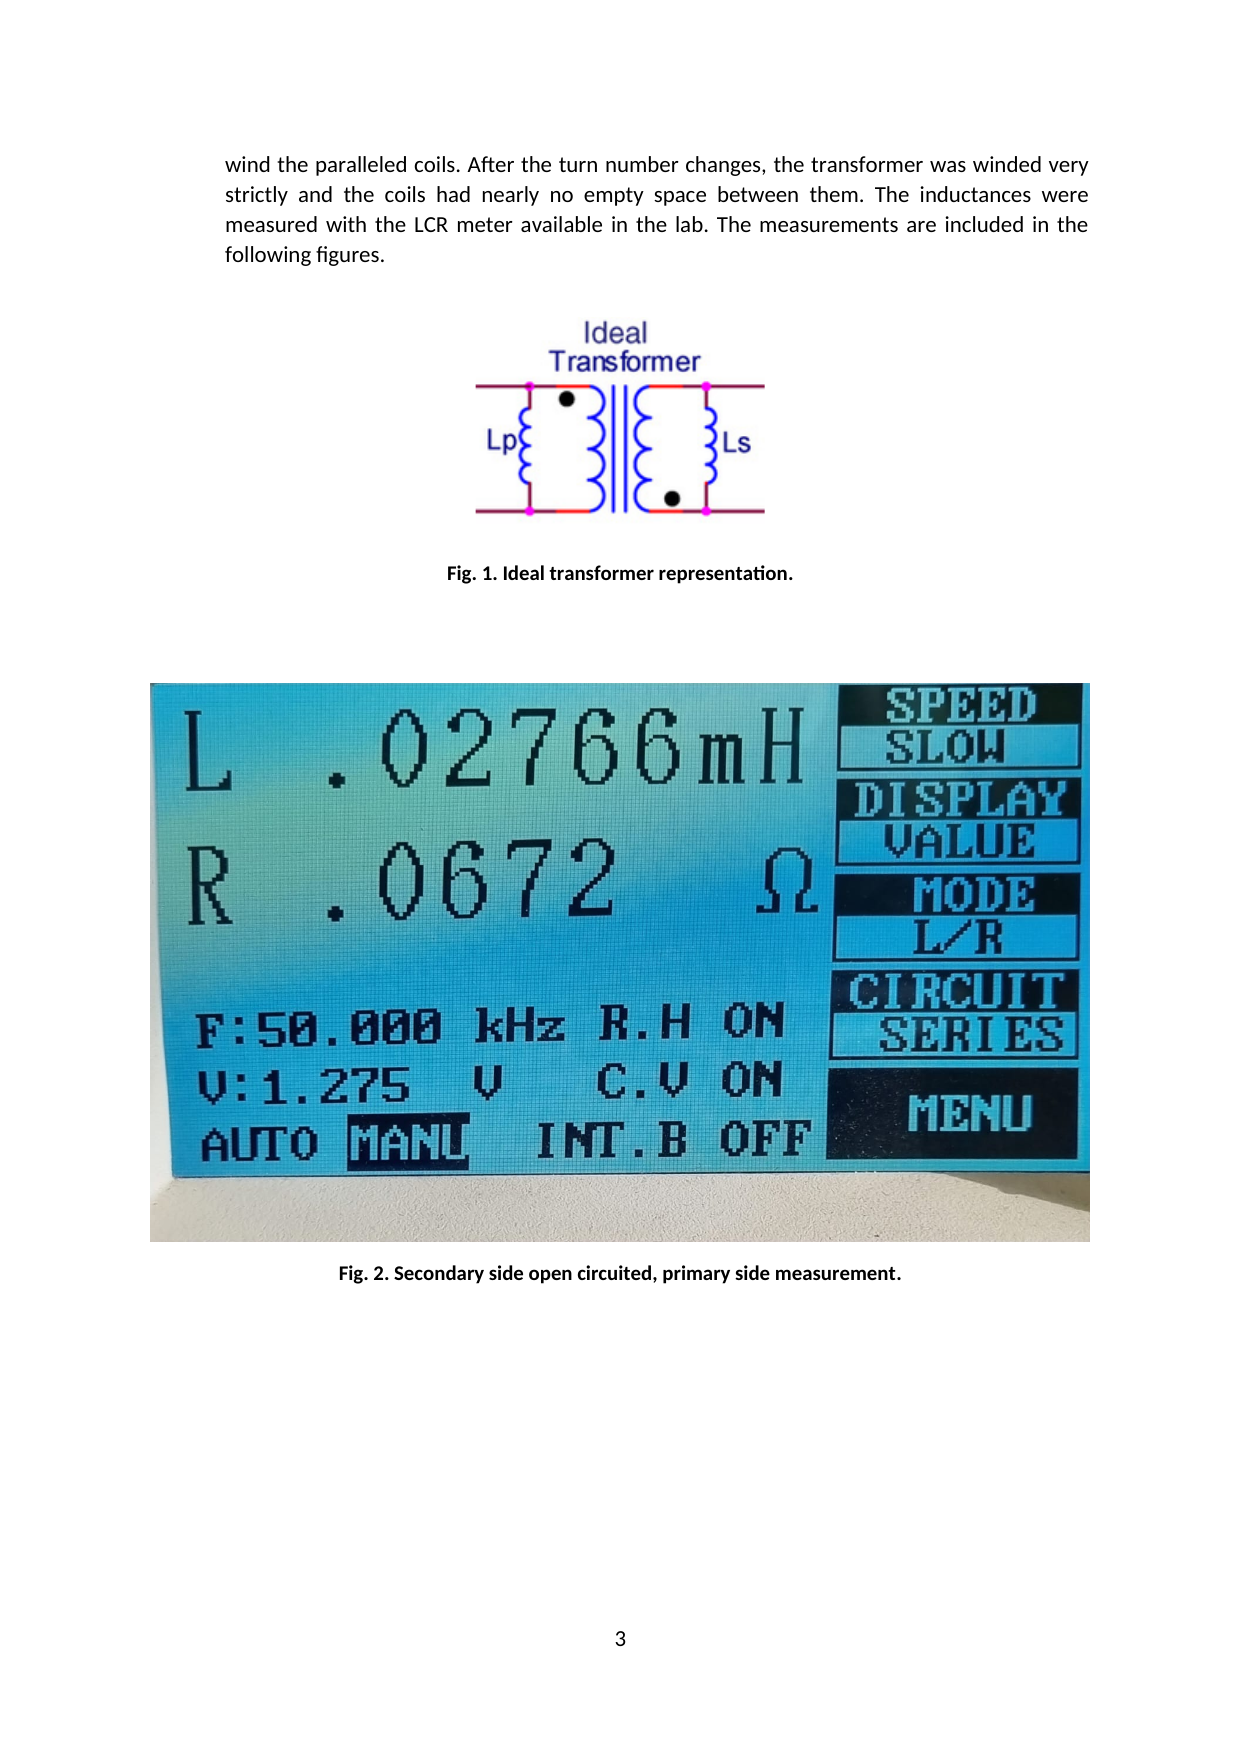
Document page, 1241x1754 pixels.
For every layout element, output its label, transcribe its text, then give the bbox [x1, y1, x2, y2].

picture [150, 683, 1090, 1242]
text Ideal transformer representation. [150, 560, 1090, 585]
text Secondary side open circuited, primary side measurement. [150, 1260, 1090, 1285]
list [225, 150, 1090, 269]
picture [475, 317, 765, 542]
